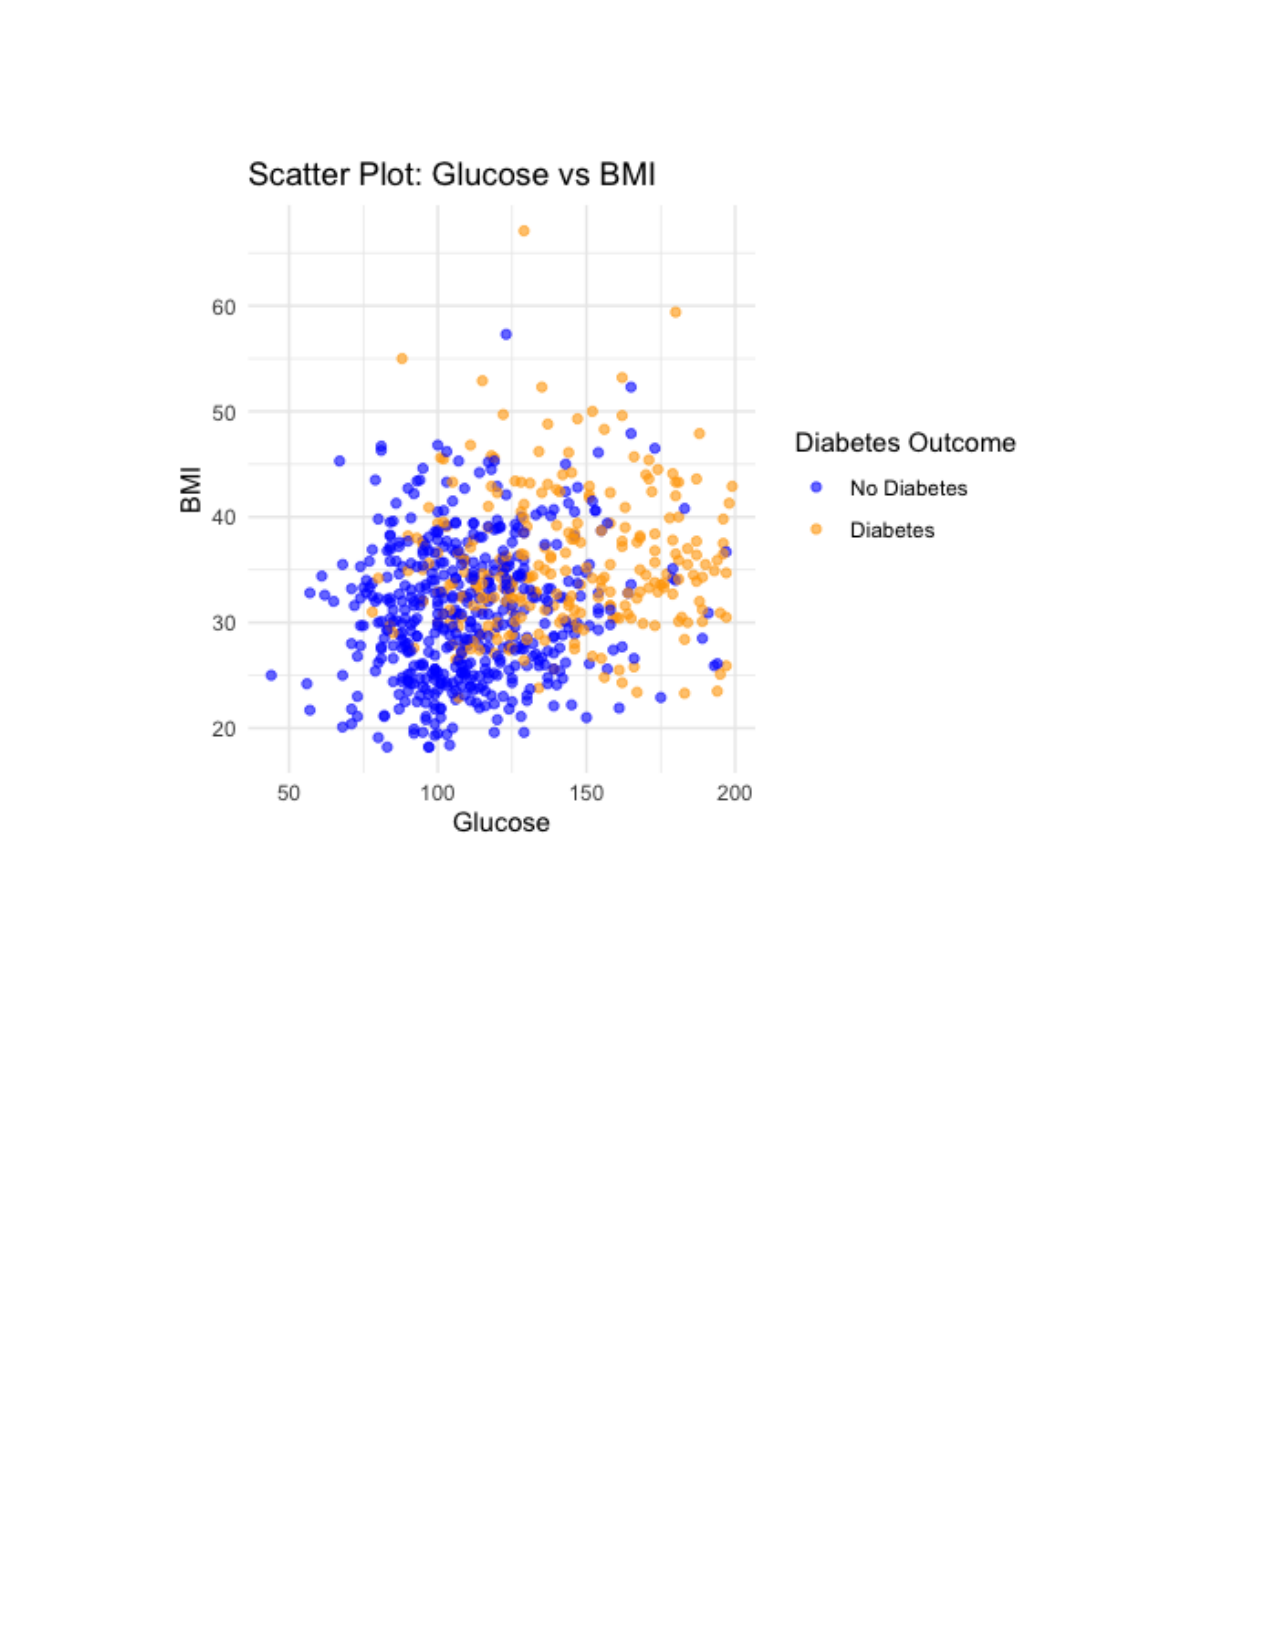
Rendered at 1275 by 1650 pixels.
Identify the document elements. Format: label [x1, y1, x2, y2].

picture [168, 150, 1044, 850]
